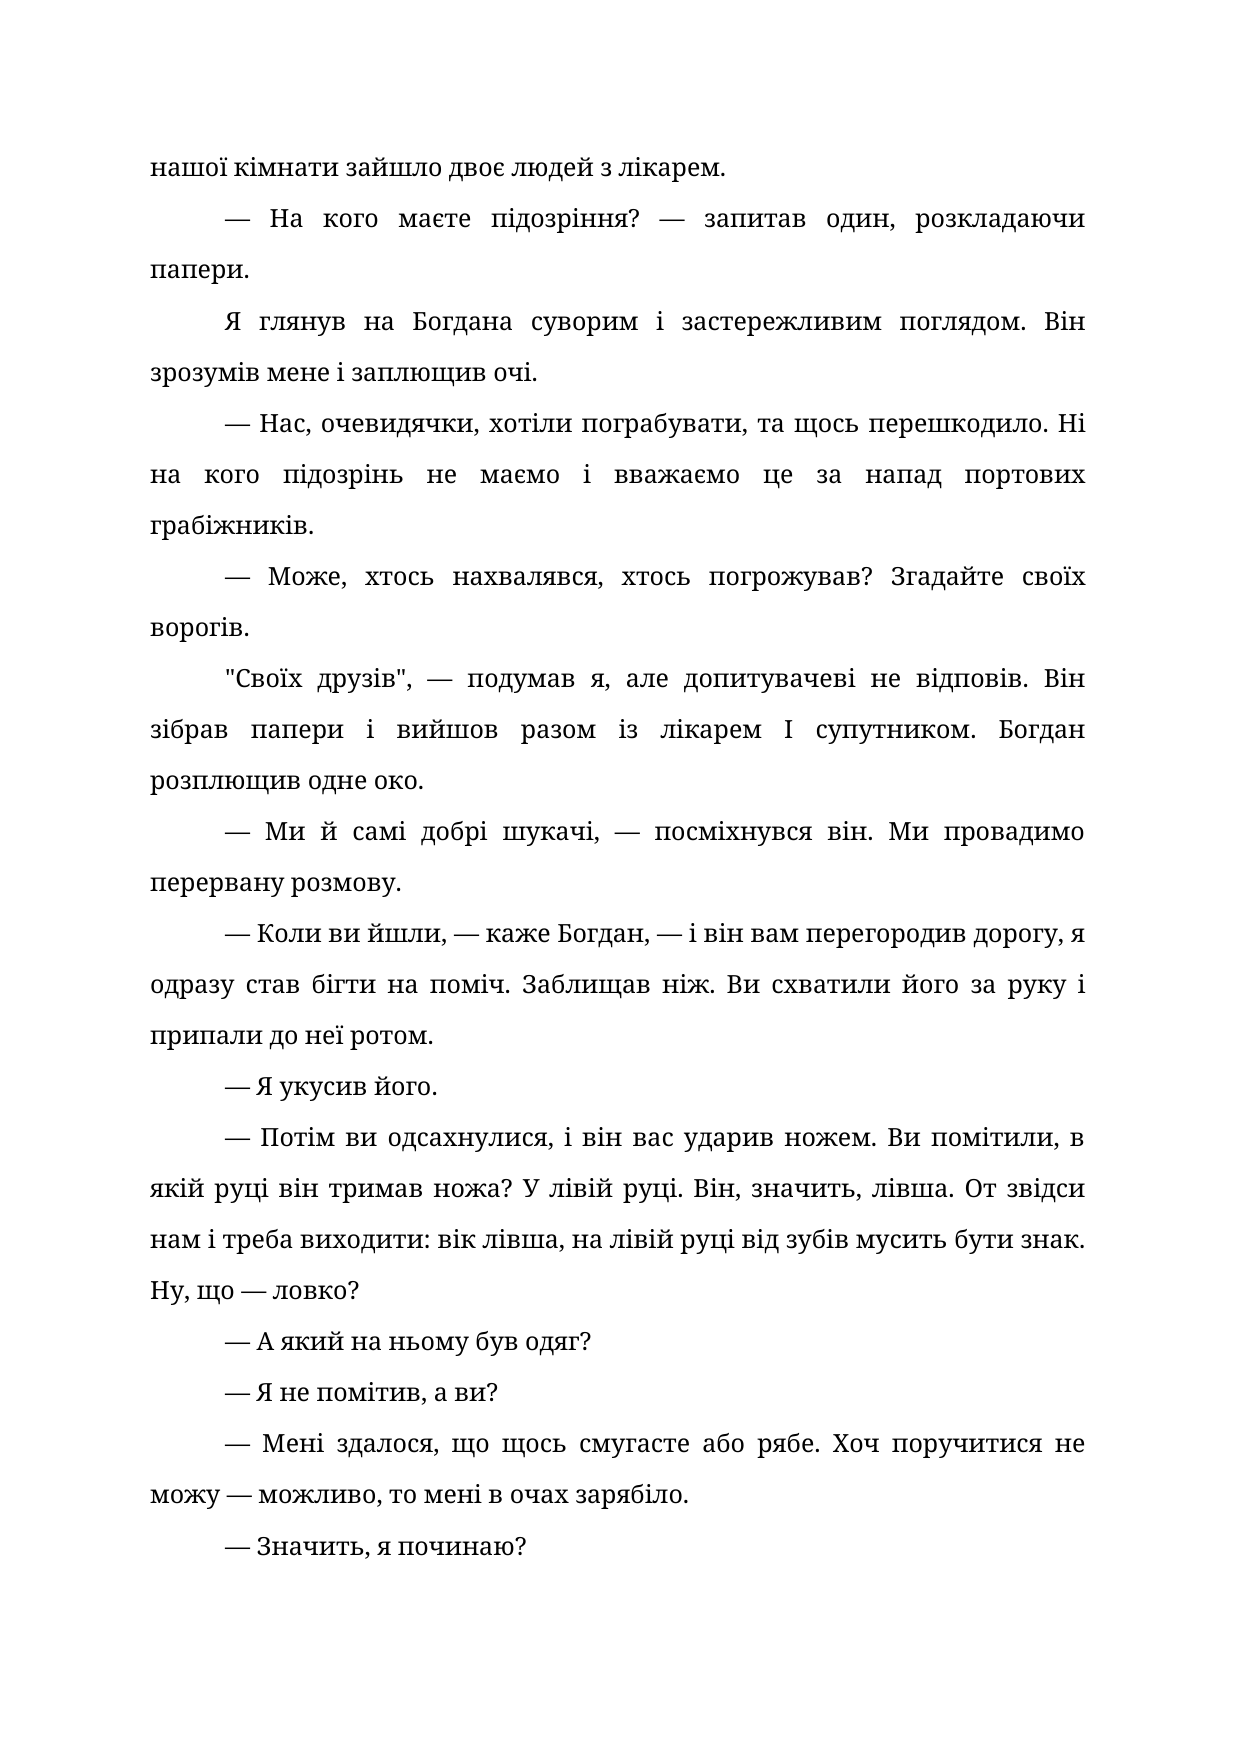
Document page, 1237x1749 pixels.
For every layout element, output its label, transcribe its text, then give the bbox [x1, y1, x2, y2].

text — Значить, я починаю? [150, 1528, 1086, 1562]
text — На кого маєте підозріння? — запитав один, розкладаючи папери. [150, 201, 1086, 286]
text — Я не помітив, а ви? [150, 1375, 1086, 1409]
text — Потім ви одсахнулися, і він вас ударив ножем. Ви помітили, в якій руці він тримав ножа? У лівій руці. Він, значить, лівша. От звідси нам і треба виходити: вік лівша, на лівій руці від зубів мусить бути знак. Ну, що — ловко? [150, 1120, 1086, 1307]
text — Коли ви йшли, — каже Богдан, — і він вам перегородив дорогу, я одразу став бігти на поміч. Заблищав ніж. Ви схватили його за руку і припали до неї ротом. [150, 916, 1086, 1052]
text — Я укусив його. [150, 1069, 1086, 1103]
text "Своїх друзів", — подумав я, але допитувачеві не відповів. Він зібрав папери і вийшов разом із лікарем І супутником. Богдан розплющив одне око. [150, 660, 1086, 797]
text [150, 150, 1086, 184]
text — Може, хтось нахвалявся, хтось погрожував? Згадайте своїх ворогів. [150, 558, 1086, 643]
text — А який на ньому був одяг? [150, 1324, 1086, 1358]
text — Нас, очевидячки, хотіли пограбувати, та щось перешкодило. Ні на кого підозрінь не маємо і вважаємо це за напад портових грабіжників. [150, 405, 1086, 541]
text — Ми й самі добрі шукачі, — посміхнувся він. Ми провадимо перервану розмову. [150, 813, 1086, 899]
text Я глянув на Богдана суворим і застережливим поглядом. Він зрозумів мене і заплющив очі. [150, 303, 1086, 388]
text — Мені здалося, що щось смугасте або рябе. Хоч поручитися не можу — можливо, то мені в очах зарябіло. [150, 1426, 1086, 1511]
